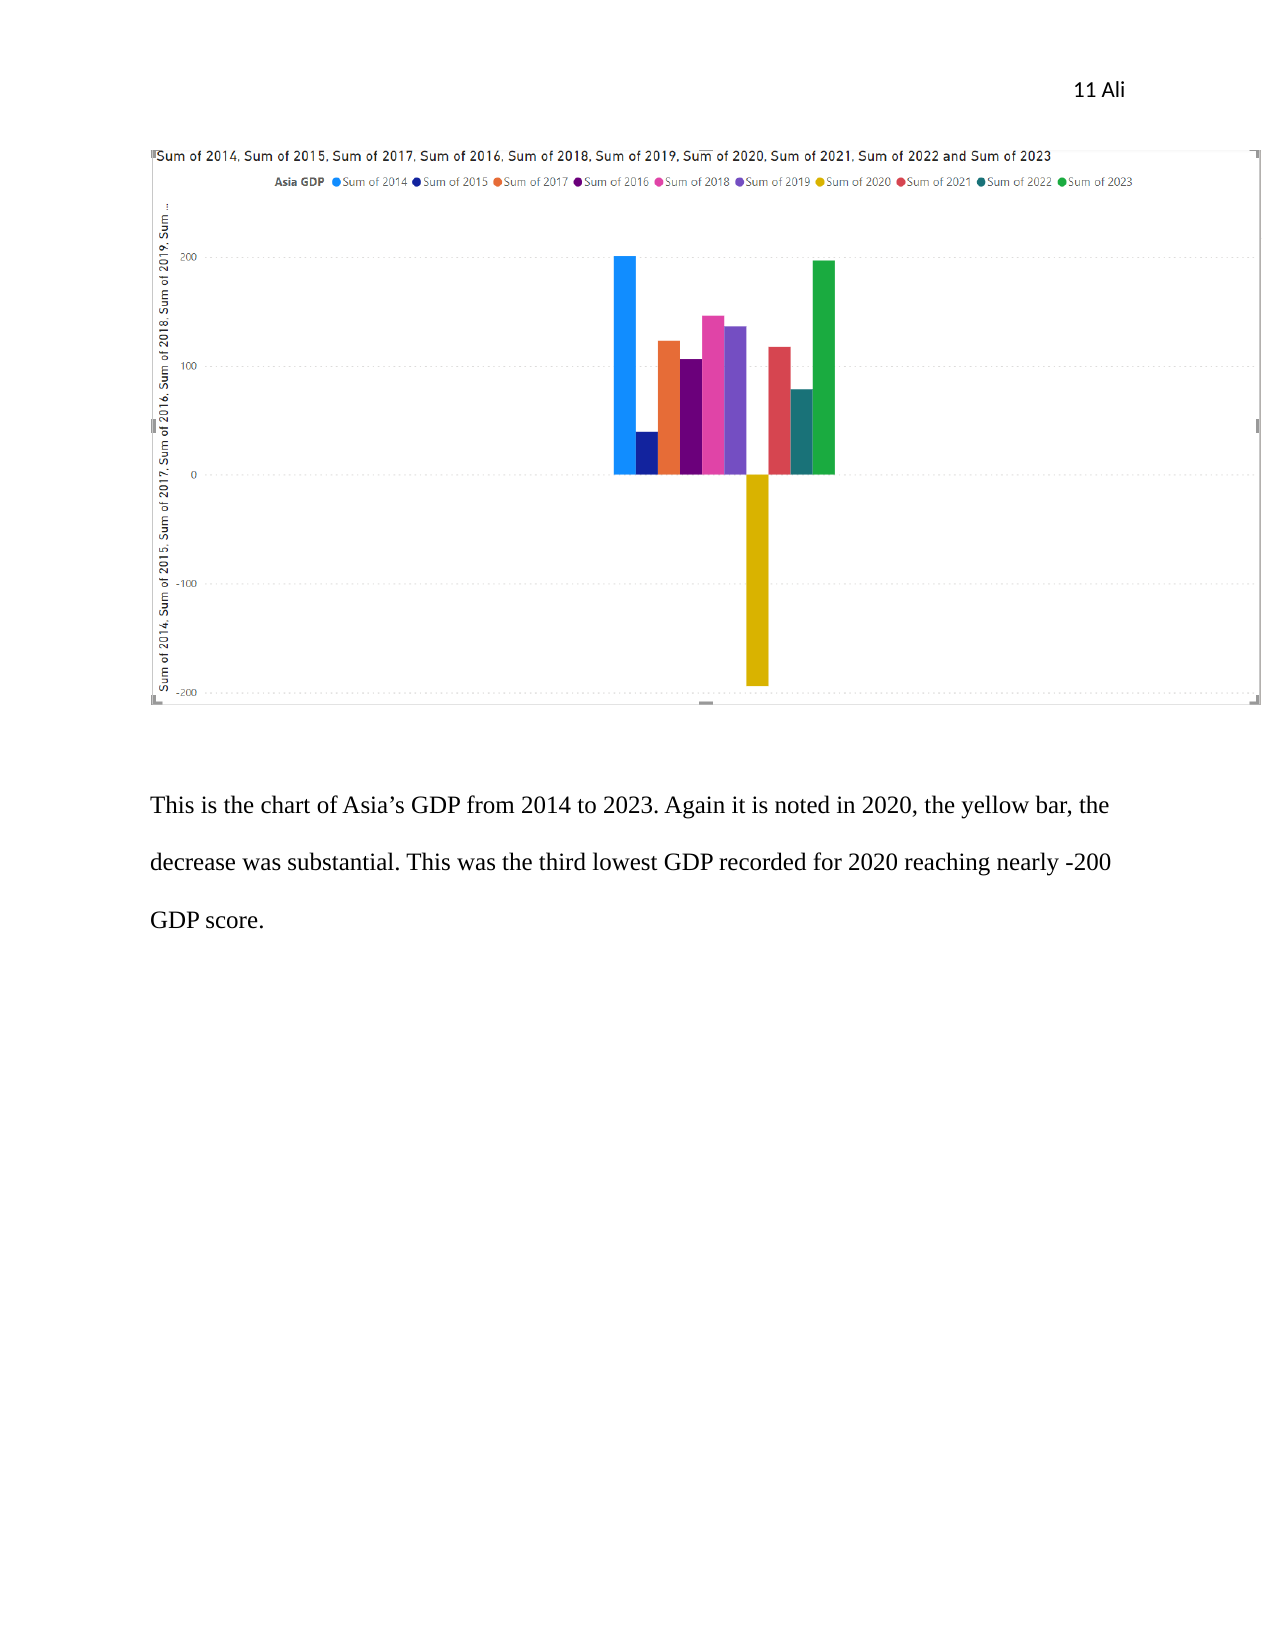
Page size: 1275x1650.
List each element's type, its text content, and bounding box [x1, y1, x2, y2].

text This is the chart of Asia’s GDP from 2014 to 2023. Again it is noted in 2020, the yellow bar, the decrease was substantial. This was the third lowest GDP recorded for 2020 reaching nearly -200 GDP score. [150, 790, 1125, 933]
picture [150, 150, 1262, 705]
